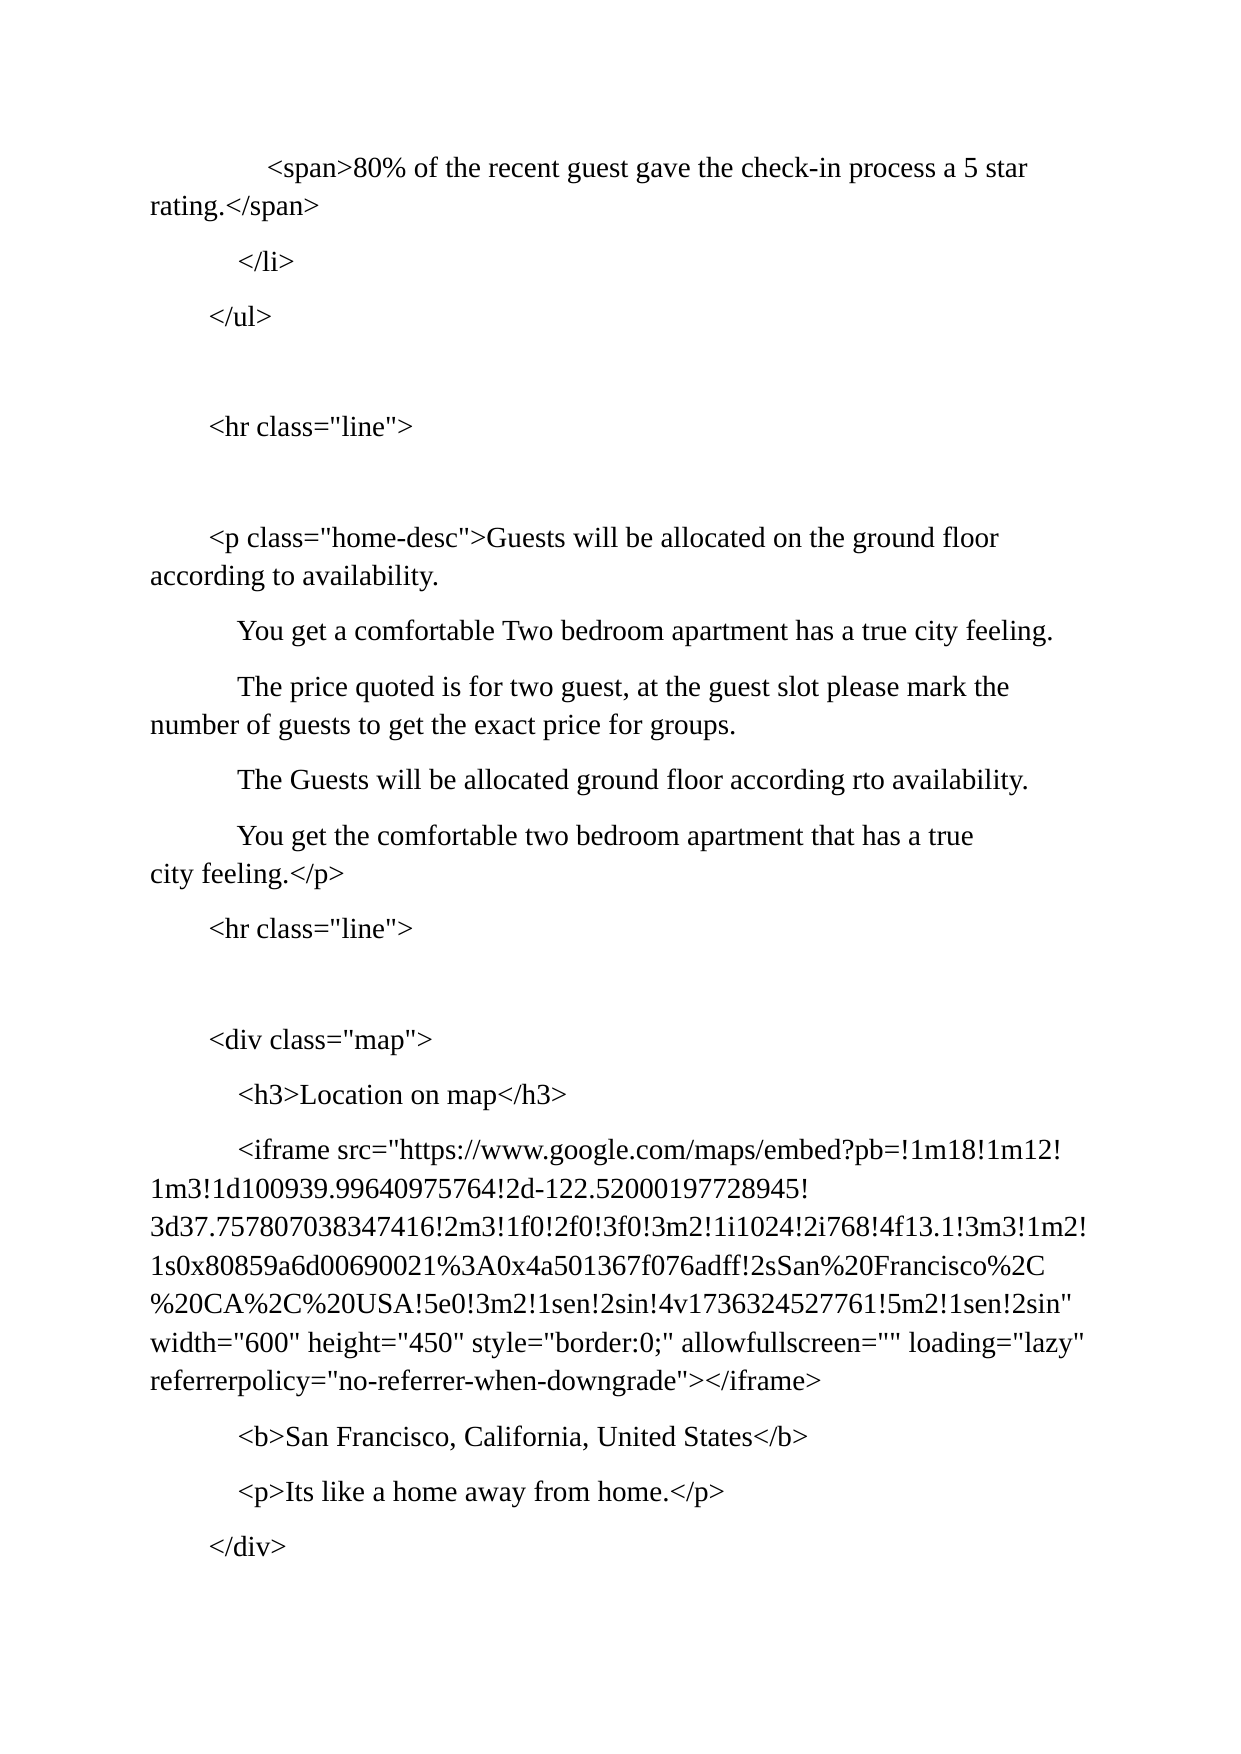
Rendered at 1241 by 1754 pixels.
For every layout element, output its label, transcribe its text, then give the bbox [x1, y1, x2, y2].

text <p>Its like a home away from home.</p> [150, 1474, 1090, 1507]
text The Guests will be allocated ground floor according rto availability. [150, 762, 1090, 796]
text <iframe src="https://www.google.com/maps/embed?pb=!1m18!1m12!1m3!1d100939.99640975764!2d-122.52000197728945!3d37.757807038347416!2m3!1f0!2f0!3f0!3m2!1i1024!2i768!4f13.1!3m3!1m2!1s0x80859a6d00690021%3A0x4a501367f076adff!2sSan%20Francisco%2C%20CA%2C%20USA!5e0!3m2!1sen!2sin!4v1736324527761!5m2!1sen!2sin" width="600" height="450" style="border:0;" allowfullscreen="" loading="lazy" referrerpolicy="no-referrer-when-downgrade"></iframe> [150, 1132, 1090, 1397]
text You get the comfortable two bedroom apartment that has a true city feeling.</p> [150, 818, 1090, 890]
text <hr class="line"> [150, 911, 1090, 945]
text </div> [150, 1529, 1090, 1563]
text The price quoted is for two guest, at the guest slot please mark the number of guests to get the exact price for groups. [150, 669, 1090, 741]
text <span>80% of the recent guest gave the check-in process a 5 star rating.</span> [150, 150, 1090, 222]
text <div class="map"> [150, 1022, 1090, 1055]
text <h3>Location on map</h3> [150, 1077, 1090, 1111]
text </ul> [150, 299, 1090, 332]
text <b>San Francisco, California, United States</b> [150, 1419, 1090, 1452]
text <p class="home-desc">Guests will be allocated on the ground floor according to availability. [150, 520, 1090, 592]
text <hr class="line"> [150, 409, 1090, 443]
text </li> [150, 244, 1090, 277]
text You get a comfortable Two bedroom apartment has a true city feeling. [150, 613, 1090, 647]
